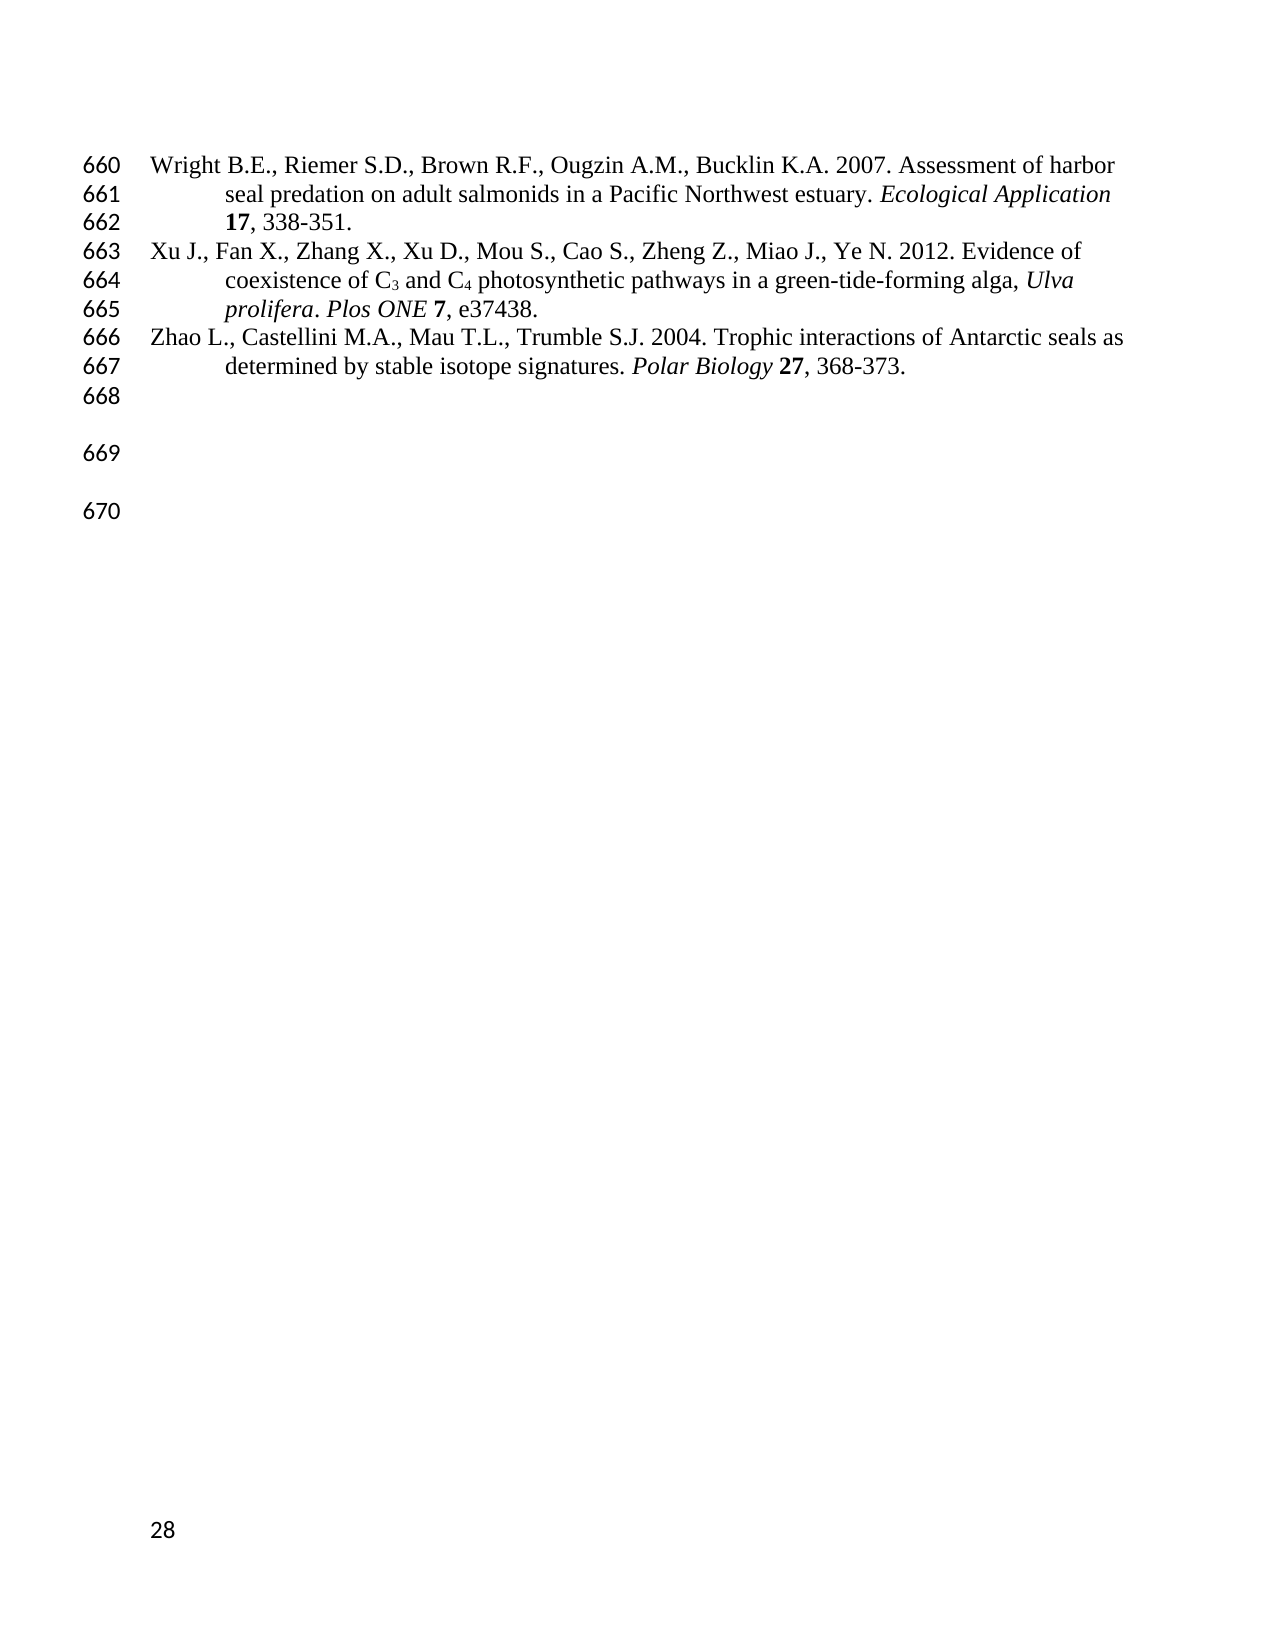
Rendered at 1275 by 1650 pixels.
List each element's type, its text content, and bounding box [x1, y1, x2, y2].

text Zhao L., Castellini M.A., Mau T.L., Trumble S.J. 2004. Trophic interactions of Antarctic seals as determined by stable isotope signatures. Polar Biology 27, 368-373. [150, 322, 1125, 380]
text Wright B.E., Riemer S.D., Brown R.F., Ougzin A.M., Bucklin K.A. 2007. Assessment of harbor seal predation on adult salmonids in a Pacific Northwest estuary. Ecological Application 17, 338-351. [150, 150, 1125, 236]
text Xu J., Fan X., Zhang X., Xu D., Mou S., Cao S., Zheng Z., Miao J., Ye N. 2012. Evidence of coexistence of C3 and C4 photosynthetic pathways in a green-tide-forming alga, Ulva prolifera. Plos ONE 7, e37438. [150, 236, 1125, 322]
